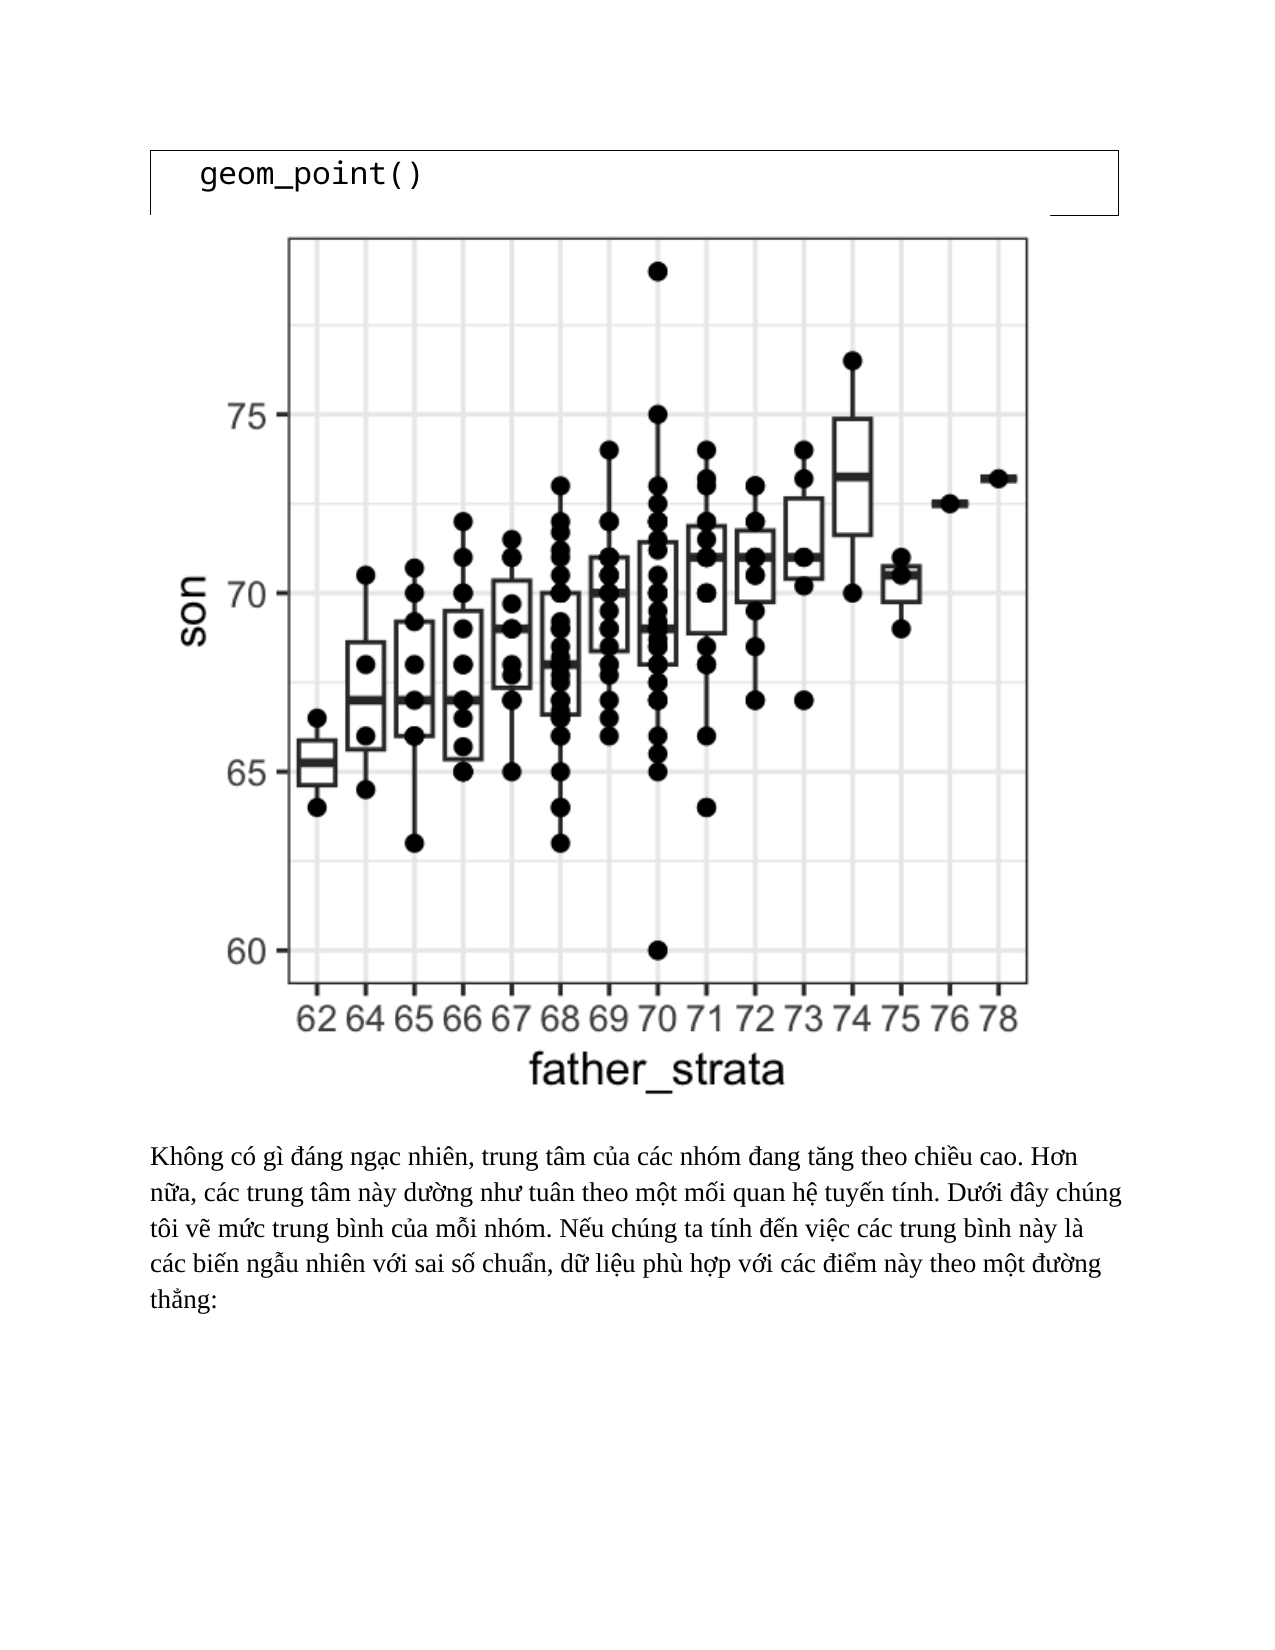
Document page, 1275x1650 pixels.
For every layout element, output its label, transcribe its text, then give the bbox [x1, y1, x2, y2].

text Không có gì đáng ngạc nhiên, trung tâm của các nhóm đang tăng theo chiều cao. Hơn nữa, các trung tâm này dường như tuân theo một mối quan hệ tuyến tính. Dưới đây chúng tôi vẽ mức trung bình của mỗi nhóm. Nếu chúng ta tính đến việc các trung bình này là các biến ngẫu nhiên với sai số chuẩn, dữ liệu phù hợp với các điểm này theo một đường thẳng: [150, 1140, 1125, 1314]
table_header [151, 151, 1118, 214]
picture [150, 215, 1050, 1116]
